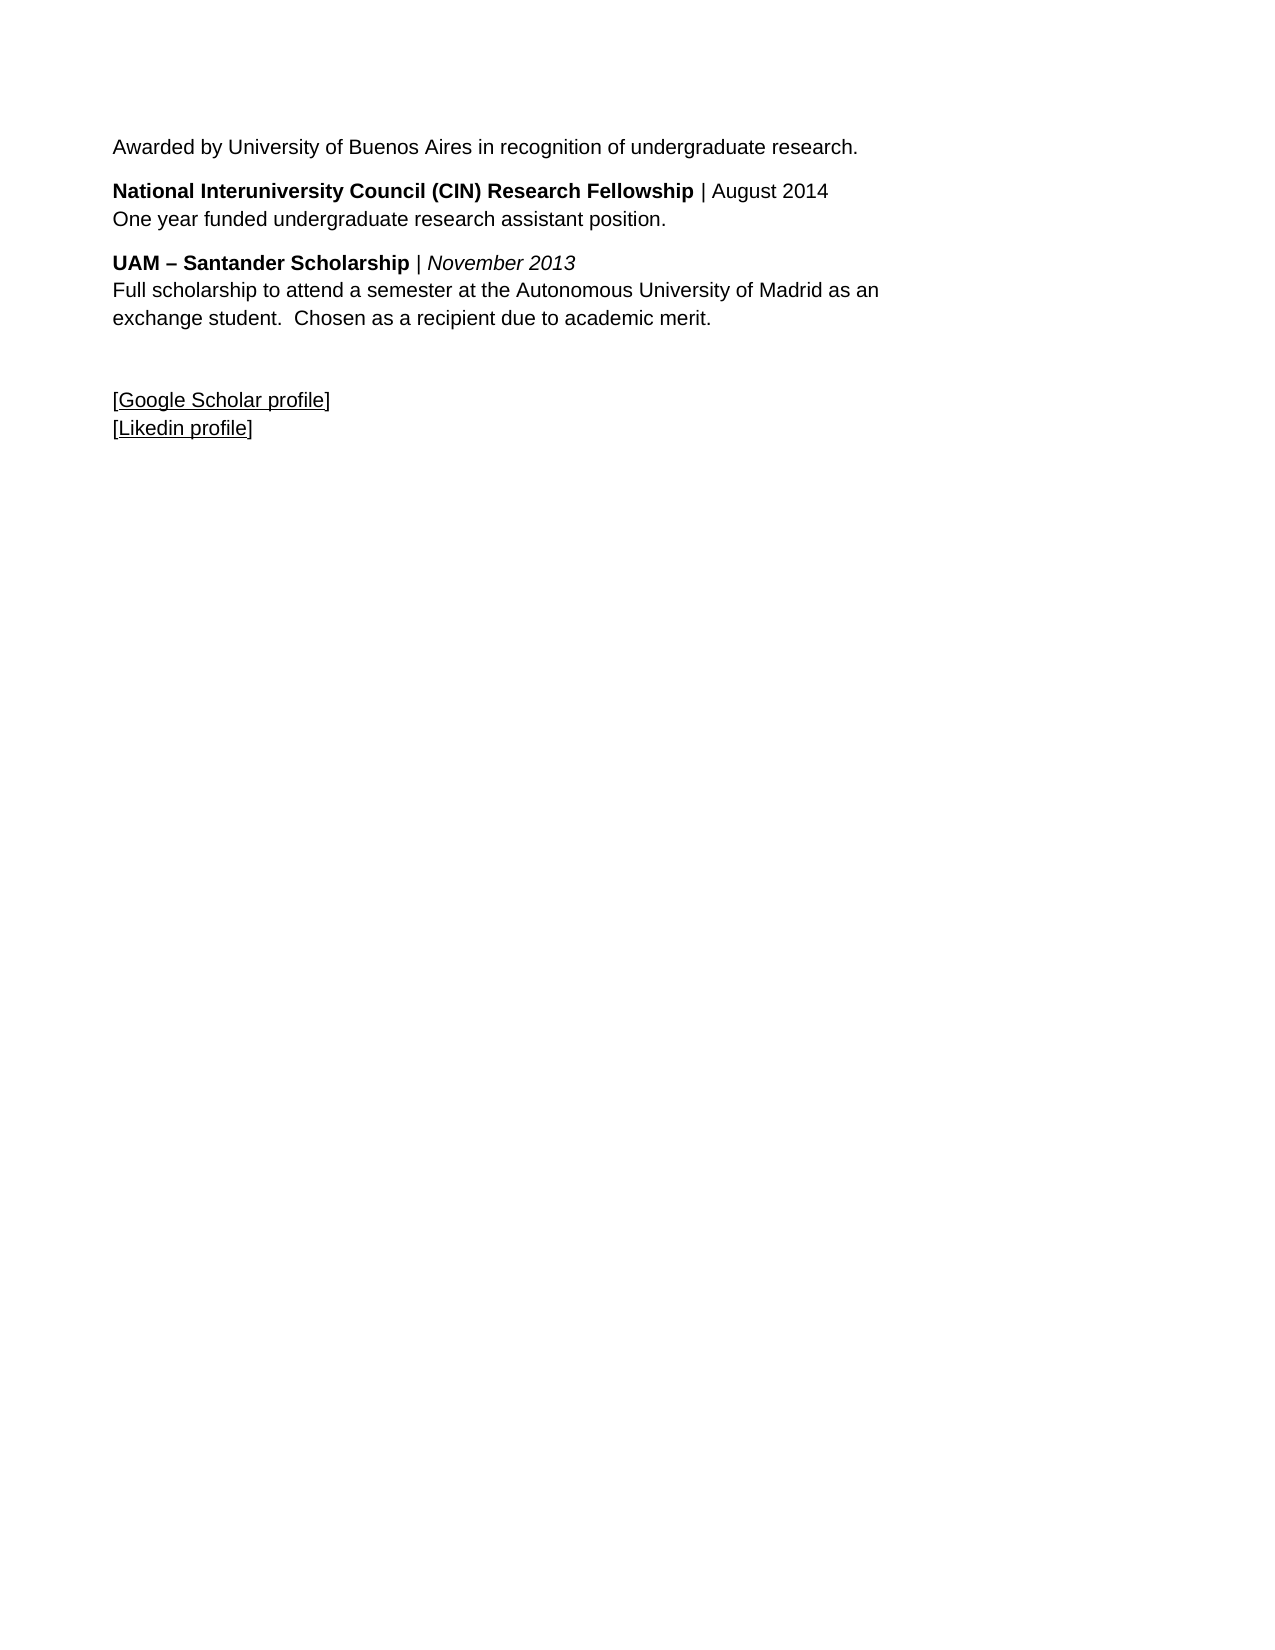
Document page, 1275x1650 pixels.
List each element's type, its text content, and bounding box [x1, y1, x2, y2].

text [Likedin profile] [112, 416, 1162, 440]
text exchange student. Chosen as a recipient due to academic merit. [112, 306, 1162, 330]
text One year funded undergraduate research assistant position. [112, 207, 1162, 231]
text Full scholarship to attend a semester at the Autonomous University of Madrid as an [112, 278, 1162, 302]
text Awarded by University of Buenos Aires in recognition of undergraduate research. [112, 135, 1162, 159]
text UAM – Santander Scholarship | November 2013 [112, 251, 1162, 275]
text [Google Scholar profile] [112, 388, 1162, 412]
text National Interuniversity Council (CIN) Research Fellowship | August 2014 [112, 179, 1162, 203]
